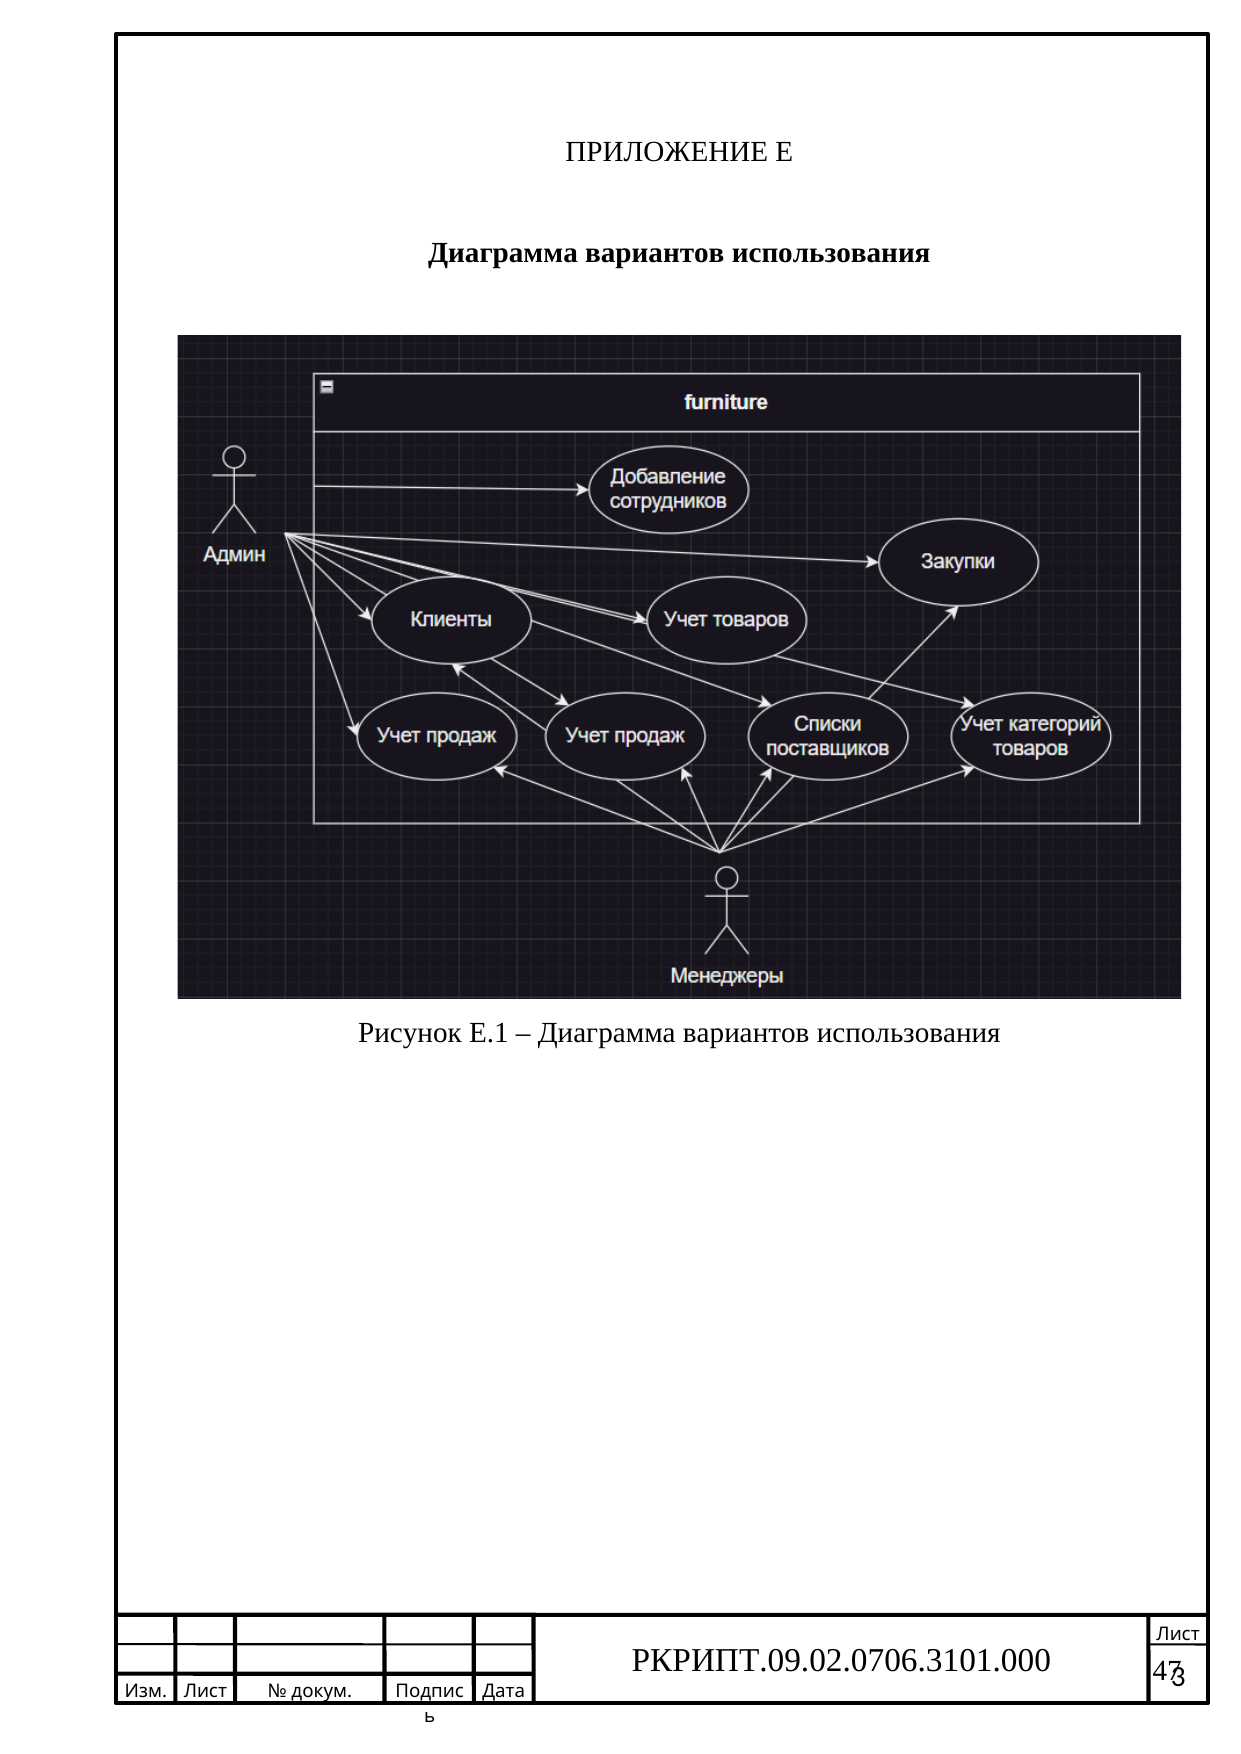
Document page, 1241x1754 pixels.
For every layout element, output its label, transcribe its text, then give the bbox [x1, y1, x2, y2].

text Диаграмма вариантов использования [177, 235, 1181, 268]
subtitle ПРИЛОЖЕНИЕ Е [177, 134, 1181, 168]
picture [177, 335, 1182, 999]
text Рисунок Е.1 – Диаграмма вариантов использования [177, 1015, 1181, 1048]
